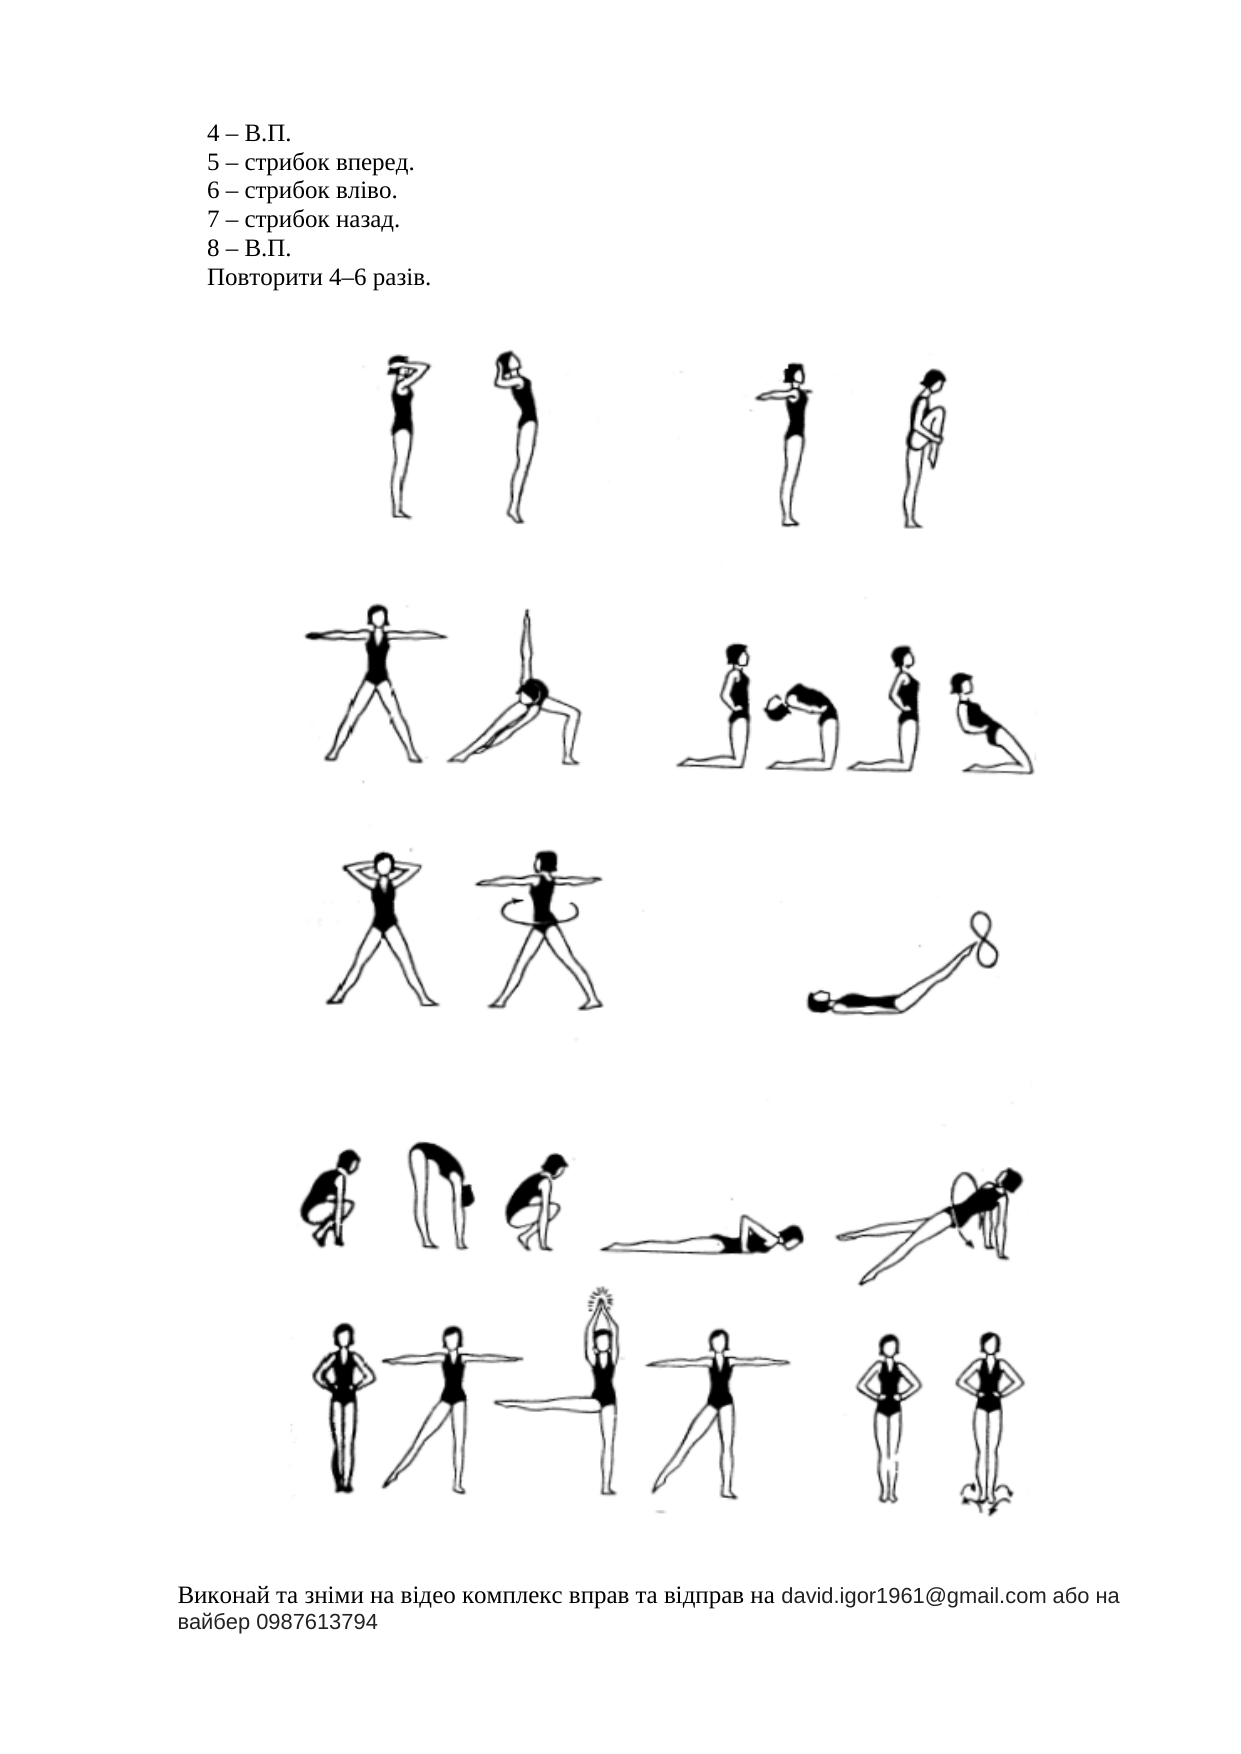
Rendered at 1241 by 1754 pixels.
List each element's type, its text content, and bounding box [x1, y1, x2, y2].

text Повторити 4–6 разів. [177, 262, 1152, 291]
text 6 – стрибок вліво. [177, 176, 1152, 204]
text 5 – стрибок вперед. [177, 147, 1152, 176]
picture [259, 319, 1070, 1523]
text Виконай та зніми на відео комплекс вправ та відправ на david.igor1961@gmail.com або на вайбер 0987613794 [177, 1580, 1152, 1634]
text 8 – В.П. [177, 233, 1152, 262]
text 7 – стрибок назад. [177, 204, 1152, 233]
text 4 – В.П. [177, 118, 1152, 147]
